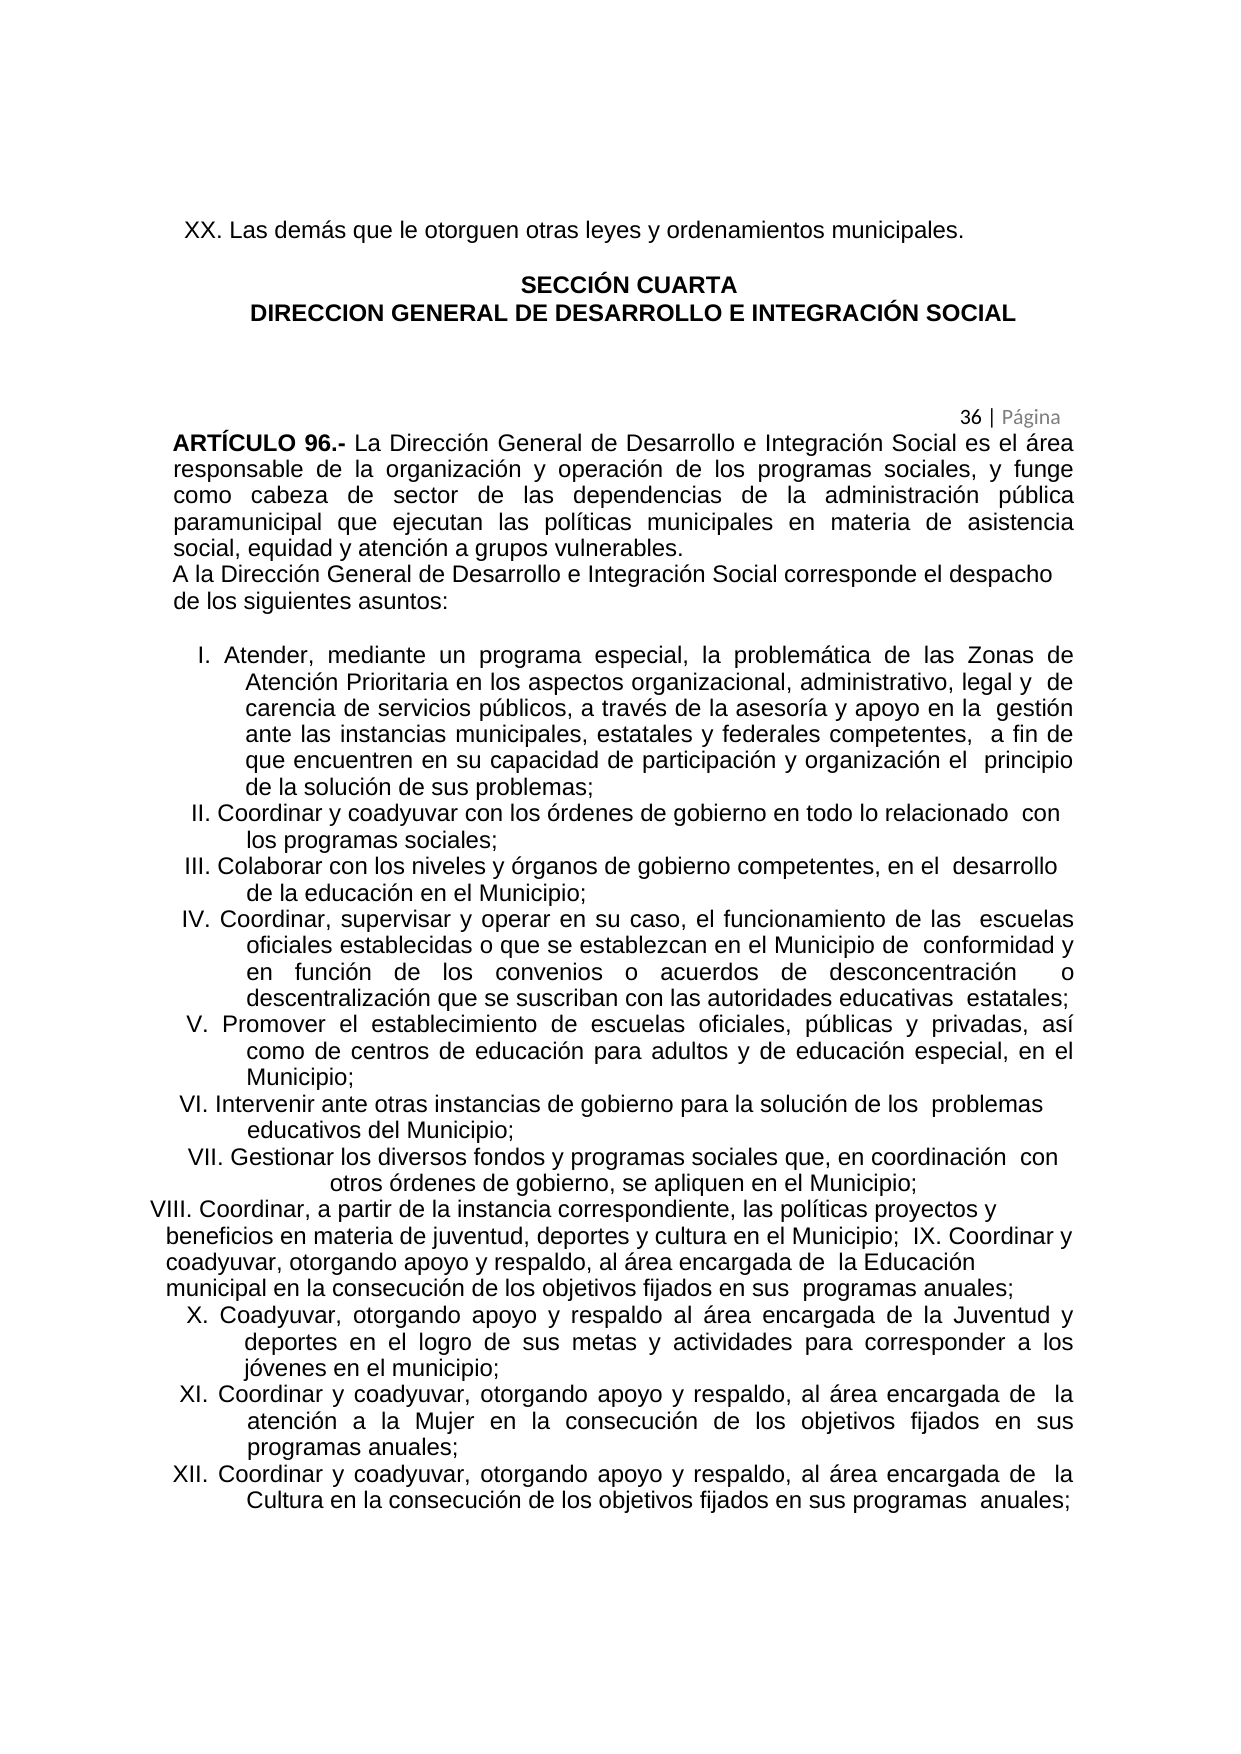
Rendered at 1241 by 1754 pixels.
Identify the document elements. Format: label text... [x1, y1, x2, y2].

text XII. Coordinar y coadyuvar, otorgando apoyo y respaldo, al área encargada de la Cultura en la consecución de los objetivos fijados en sus programas anuales; [172, 1461, 1075, 1513]
text XI. Coordinar y coadyuvar, otorgando apoyo y respaldo, al área encargada de la atención a la Mujer en la consecución de los objetivos fijados en sus programas anuales; [179, 1382, 1075, 1461]
text SECCIÓN CUARTA [147, 271, 737, 299]
text 36 | Página [147, 403, 1061, 430]
text VIII. Coordinar, a partir de la instancia correspondiente, las políticas proyectos y beneficios en materia de juventud, deportes y cultura en el Municipio; IX. Coordinar y coadyuvar, otorgando apoyo y respaldo, al área encargada de la Educación municipal en la consecución de los objetivos fijados en sus programas anuales; [150, 1197, 1075, 1302]
text A la Dirección General de Desarrollo e Integración Social corresponde el despacho de los siguientes asuntos: [172, 562, 1075, 614]
text I. Atender, mediante un programa especial, la problemática de las Zonas de Atención Prioritaria en los aspectos organizacional, administrativo, legal y de carencia de servicios públicos, a través de la asesoría y apoyo en la gestión ante las instancias municipales, estatales y federales competentes, a fin de que encuentren en su capacidad de participación y organización el principio de la solución de sus problemas; [197, 643, 1075, 800]
text III. Colaborar con los niveles y órganos de gobierno competentes, en el desarrollo de la educación en el Municipio; [184, 854, 1075, 906]
text X. Coadyuvar, otorgando apoyo y respaldo al área encargada de la Juventud y deportes en el logro de sus metas y actividades para corresponder a los jóvenes en el municipio; [186, 1303, 1075, 1381]
text IV. Coordinar, supervisar y operar en su caso, el funcionamiento de las escuelas oficiales establecidas o que se establezcan en el Municipio de conformidad y en función de los convenios o acuerdos de desconcentración o descentralización que se suscriban con las autoridades educativas estatales; [181, 907, 1075, 1011]
text VI. Intervenir ante otras instancias de gobierno para la solución de los problemas educativos del Municipio; [179, 1091, 1075, 1144]
text DIRECCION GENERAL DE DESARROLLO E INTEGRACIÓN SOCIAL [147, 299, 1017, 326]
text XX. Las demás que le otorguen otras leyes y ordenamientos municipales. [184, 216, 1075, 244]
text V. Promover el establecimiento de escuelas oficiales, públicas y privadas, así como de centros de educación para adultos y de educación especial, en el Municipio; [186, 1012, 1075, 1091]
text ARTÍCULO 96.- La Dirección General de Desarrollo e Integración Social es el área responsable de la organización y operación de los programas sociales, y funge como cabeza de sector de las dependencias de la administración pública paramunicipal que ejecutan las políticas municipales en materia de asistencia social, equidad y atención a grupos vulnerables. [172, 430, 1075, 561]
text VII. Gestionar los diversos fondos y programas sociales que, en coordinación con otros órdenes de gobierno, se apliquen en el Municipio; [172, 1144, 1075, 1197]
text II. Coordinar y coadyuvar con los órdenes de gobierno en todo lo relacionado con los programas sociales; [191, 801, 1075, 853]
